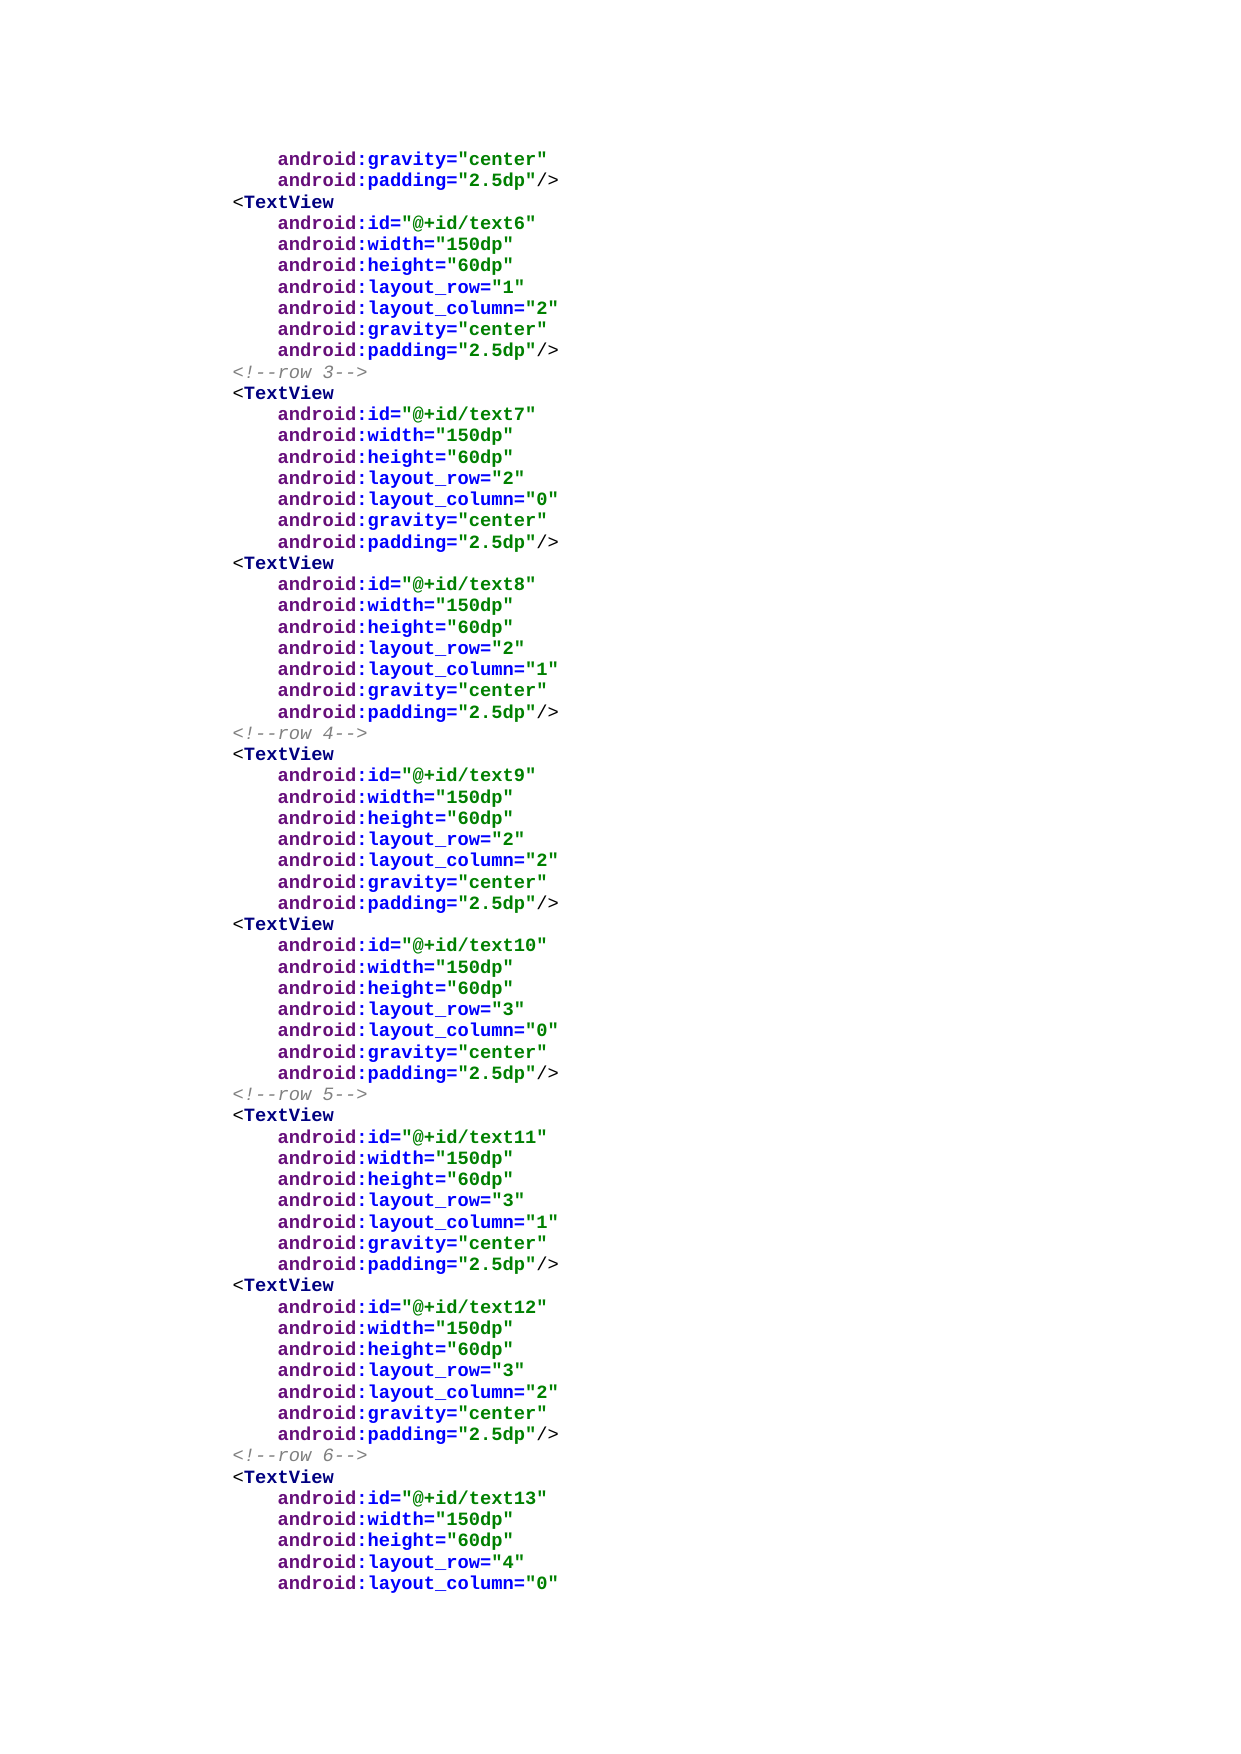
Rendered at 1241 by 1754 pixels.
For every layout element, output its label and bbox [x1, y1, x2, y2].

text [187, 150, 1053, 1595]
